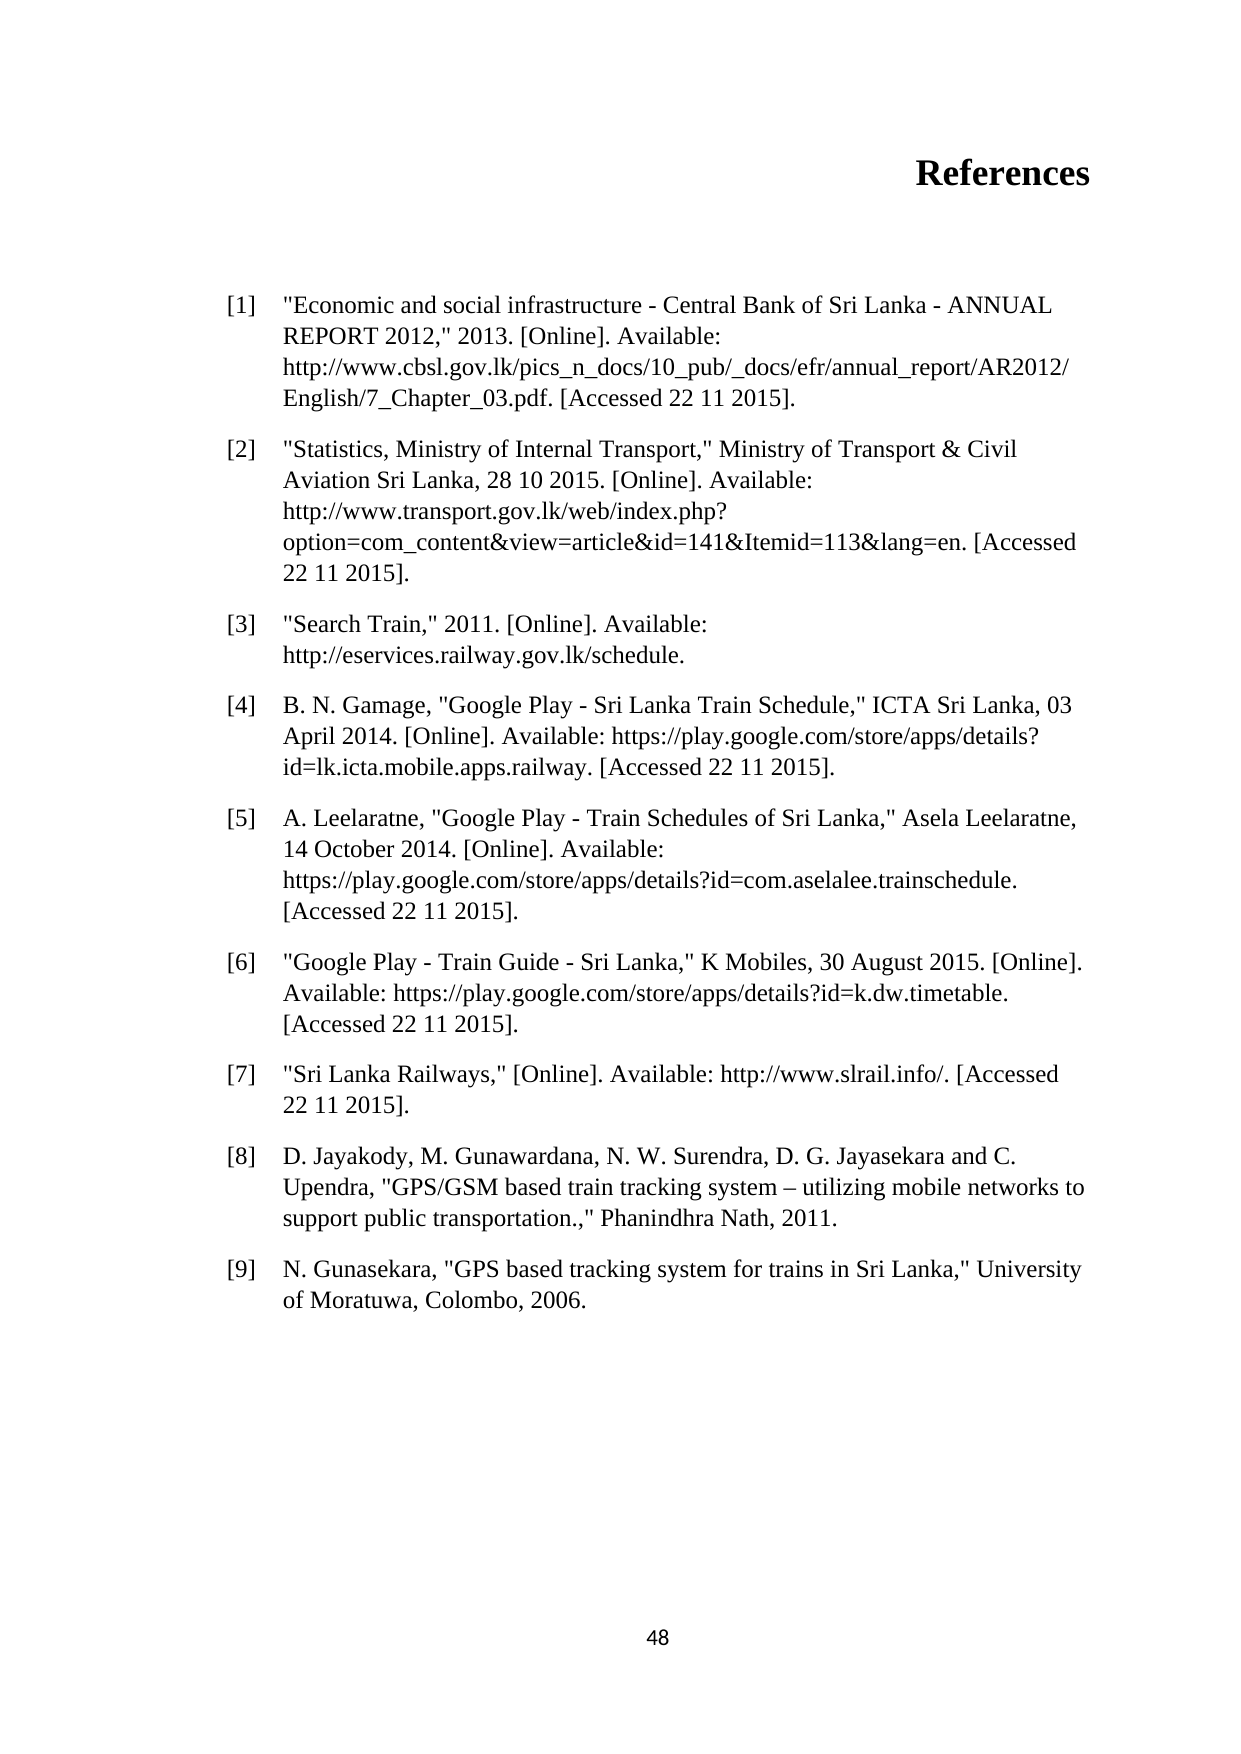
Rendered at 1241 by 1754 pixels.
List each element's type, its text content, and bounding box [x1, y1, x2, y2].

subtitle References [225, 150, 1090, 193]
